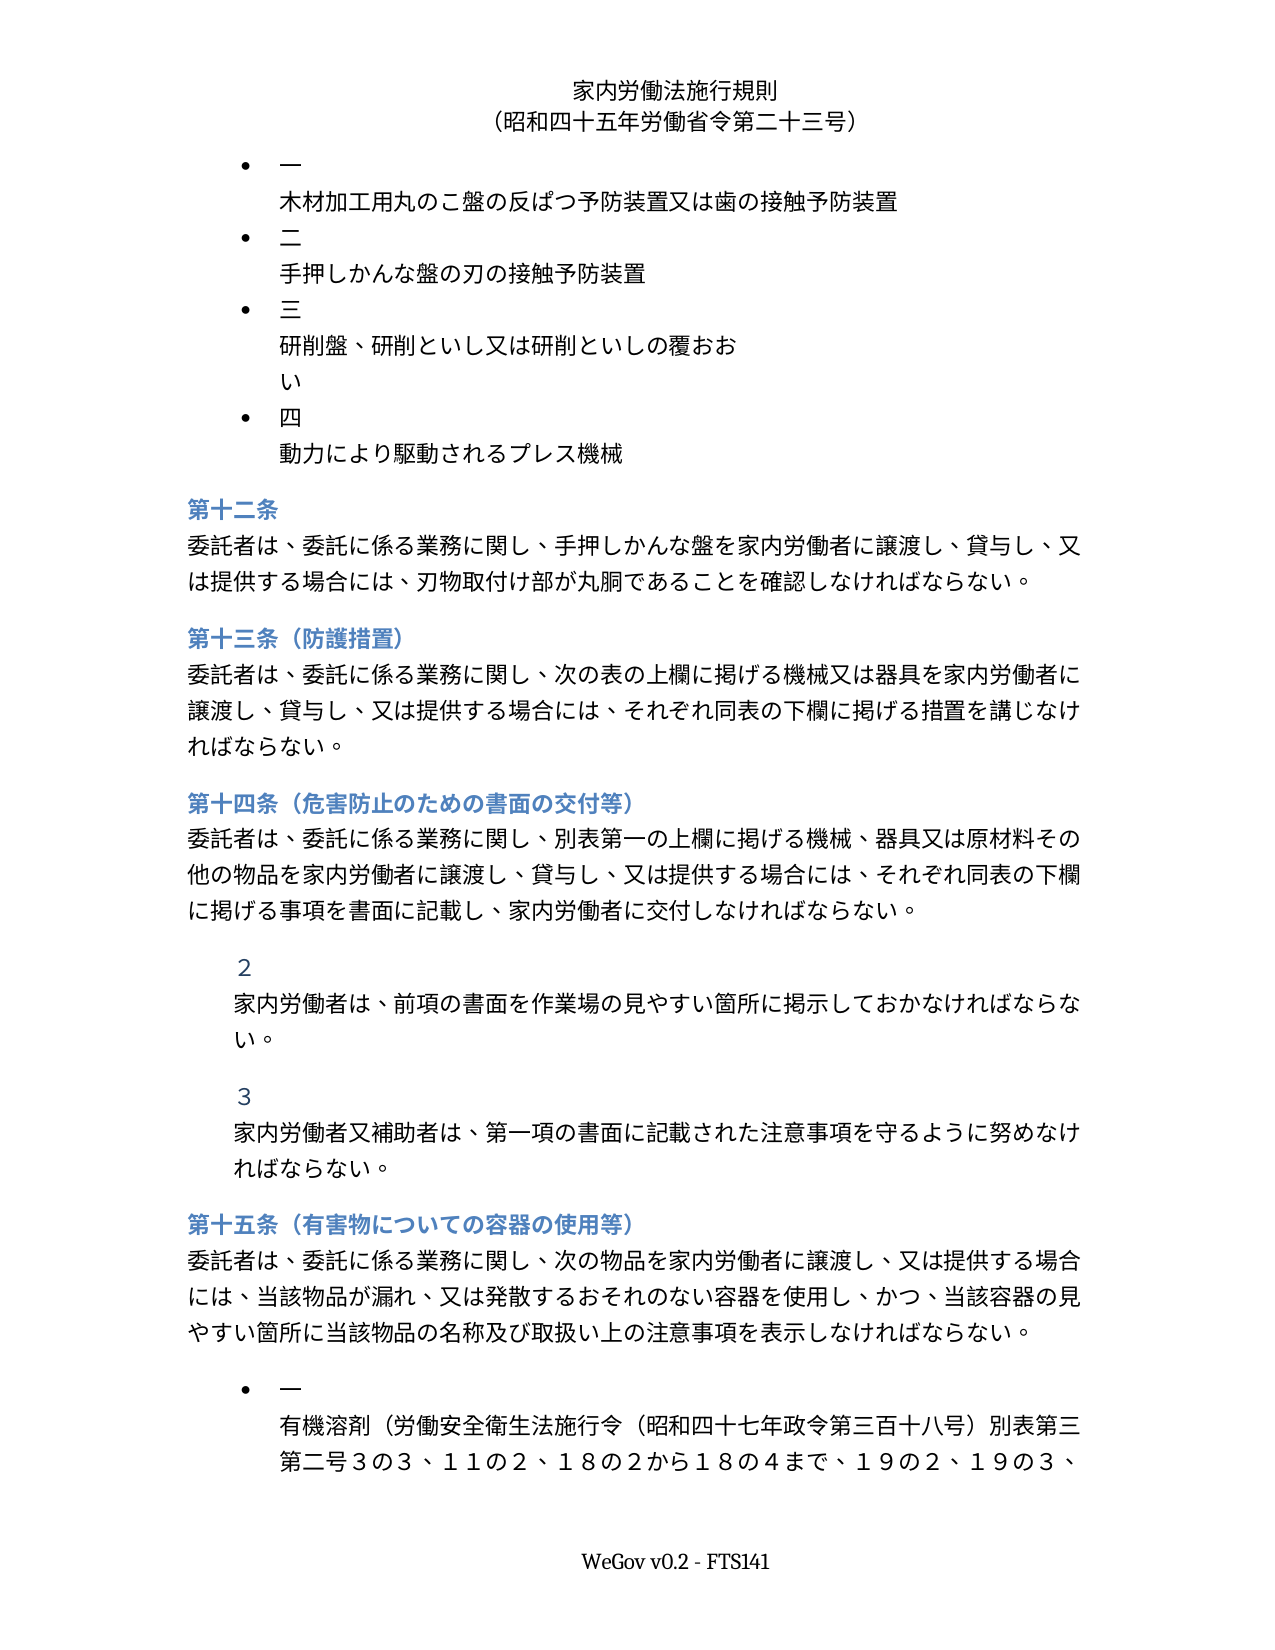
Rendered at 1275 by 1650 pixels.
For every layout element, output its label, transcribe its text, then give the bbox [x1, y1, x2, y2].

subtitle ３ [233, 1081, 1087, 1112]
subtitle 第十五条（有害物についての容器の使用等） [187, 1209, 1087, 1241]
list 一 木材加工用丸のこ盤の反ぱつ予防装置又は歯の接触予防装置 [242, 150, 1087, 217]
text 委託者は、委託に係る業務に関し、次の物品を家内労働者に譲渡し、又は提供する場合には、当該物品が漏れ、又は発散するおそれのない容器を使用し、かつ、当該容器の見やすい箇所に当該物品の名称及び取扱い上の注意事項を表示しなければならない。 [187, 1245, 1087, 1348]
text 家内労働者又補助者は、第一項の書面に記載された注意事項を守るように努めなければならない。 [233, 1117, 1087, 1184]
text 委託者は、委託に係る業務に関し、次の表の上欄に掲げる機械又は器具を家内労働者に譲渡し、貸与し、又は提供する場合には、それぞれ同表の下欄に掲げる措置を講じなければならない。 [187, 659, 1087, 762]
text 家内労働者は、前項の書面を作業場の見やすい箇所に掲示しておかなければならない。 [233, 988, 1087, 1055]
list 四 動力により駆動されるプレス機械 [242, 402, 1087, 469]
subtitle 第十四条（危害防止のための書面の交付等） [187, 787, 1087, 819]
text 委託者は、委託に係る業務に関し、別表第一の上欄に掲げる機械、器具又は原材料その他の物品を家内労働者に譲渡し、貸与し、又は提供する場合には、それぞれ同表の下欄に掲げる事項を書面に記載し、家内労働者に交付しなければならない。 [187, 823, 1087, 927]
subtitle ２ [233, 952, 1087, 983]
list 三 研削盤、研削といし又は研削といしの覆おお い [242, 294, 1087, 397]
text 委託者は、委託に係る業務に関し、手押しかんな盤を家内労働者に譲渡し、貸与し、又は提供する場合には、刃物取付け部が丸胴であることを確認しなければならない。 [187, 530, 1087, 597]
subtitle 第十二条 [187, 494, 1087, 526]
subtitle 第十三条（防護措置） [187, 623, 1087, 654]
list 一 有機溶剤（労働安全衛生法施行令（昭和四十七年政令第三百十八号）別表第三第二号３の３、１１の２、１８の２から１８の４まで、１９の２、１９の３、２２の２から２２の５まで及び３３の２に掲げる物、同令別表第六の二に掲げる有機溶剤並びにこれらの物のみから成る混合物をいう。以下同じ。） [242, 1374, 1087, 1477]
list 二 手押しかんな盤の刃の接触予防装置 [242, 222, 1087, 289]
